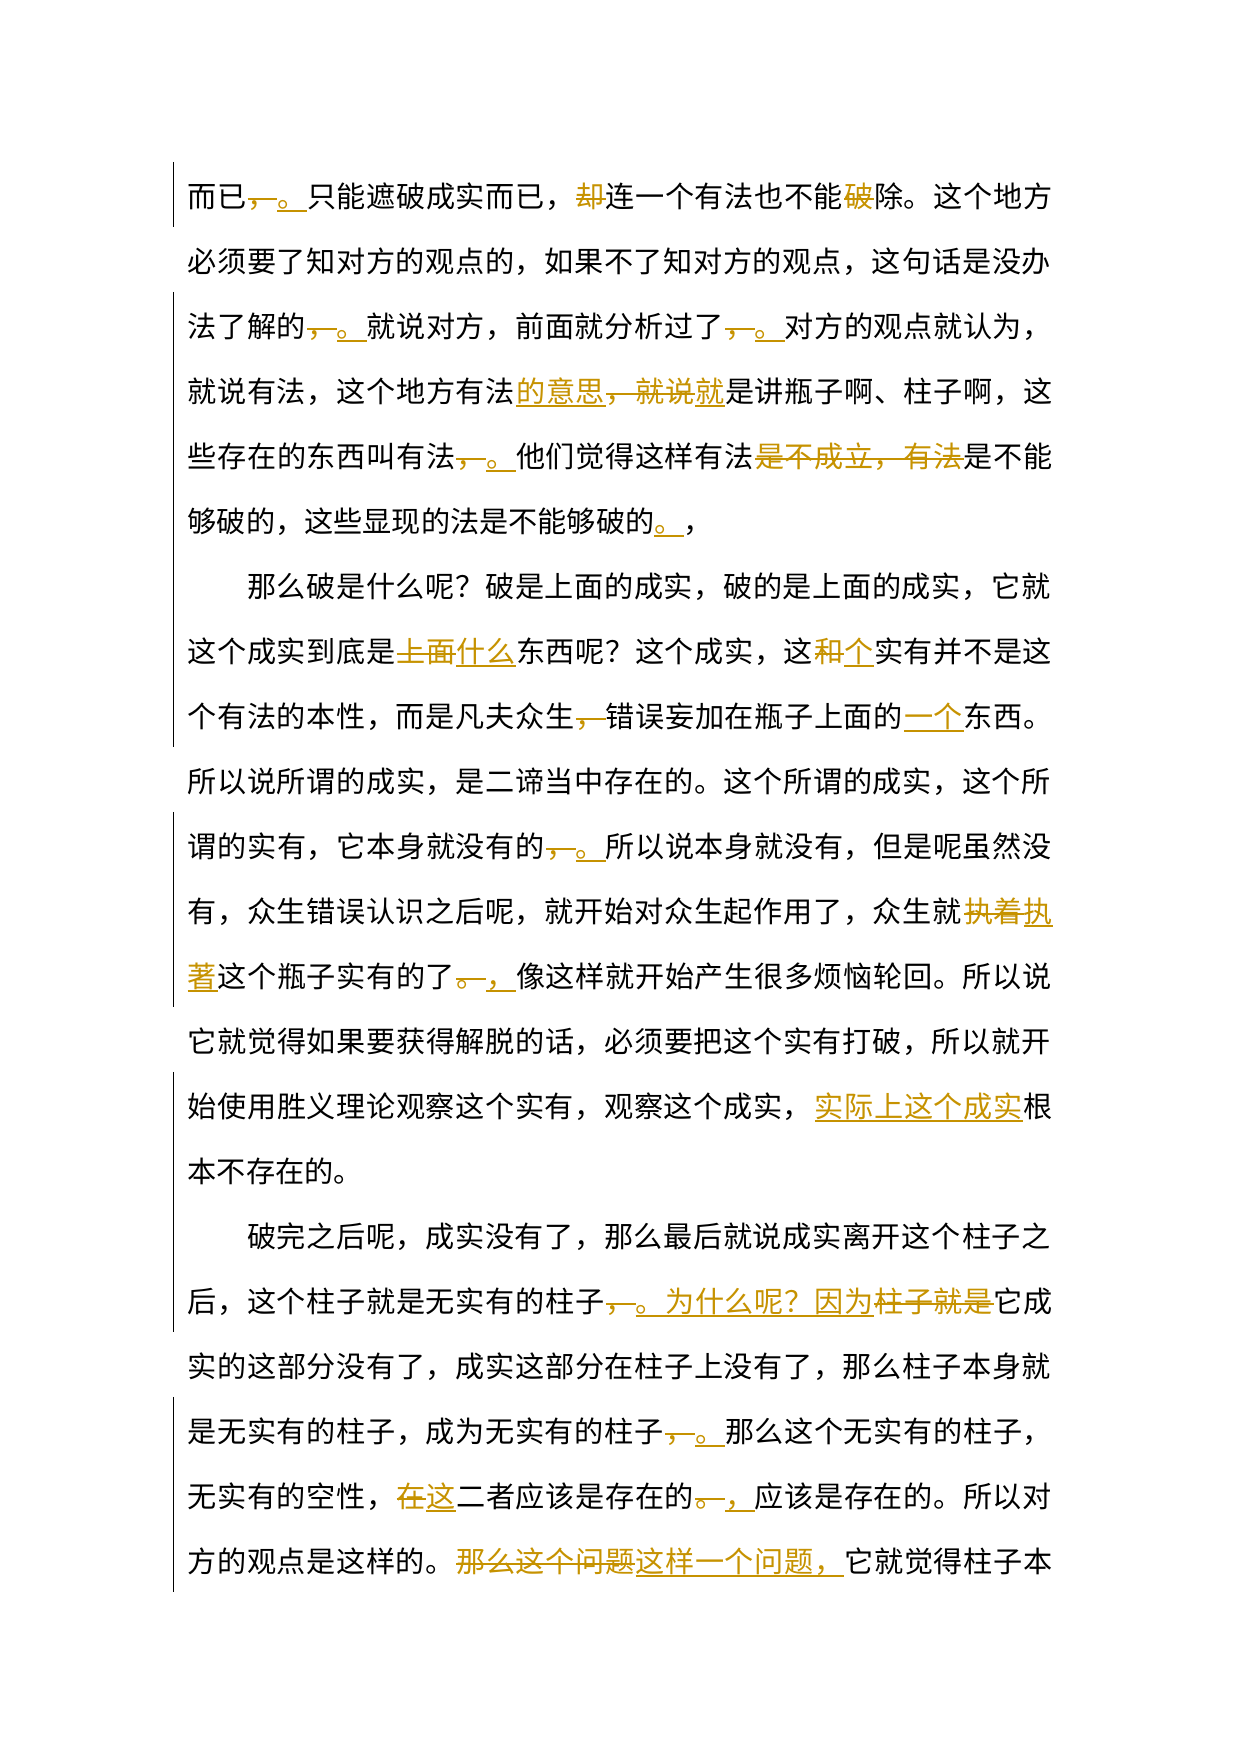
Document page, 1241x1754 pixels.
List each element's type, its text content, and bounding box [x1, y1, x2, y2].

text 那么破是什么呢？破是上面的成实，破的是上面的成实，它就这个成实到底是东西呢？这个成实，这实有并不是这个有法的本性，而是凡夫众生错误妄加在瓶子上面的东西。所以说所谓的成实，是二谛当中存在的。这个所谓的成实，这个所谓的实有，它本身就没有的所以说本身就没有，但是呢虽然没有，众生错误认识之后呢，就开始对众生起作用了，众生就这个瓶子实有的了像这样就开始产生很多烦恼轮回。所以说它就觉得如果要获得解脱的话，必须要把这个实有打破，所以就开始使用胜义理论观察这个实有，观察这个成实，根本不存在的。 [187, 552, 1053, 1202]
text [187, 1202, 1053, 1592]
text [187, 162, 1053, 552]
